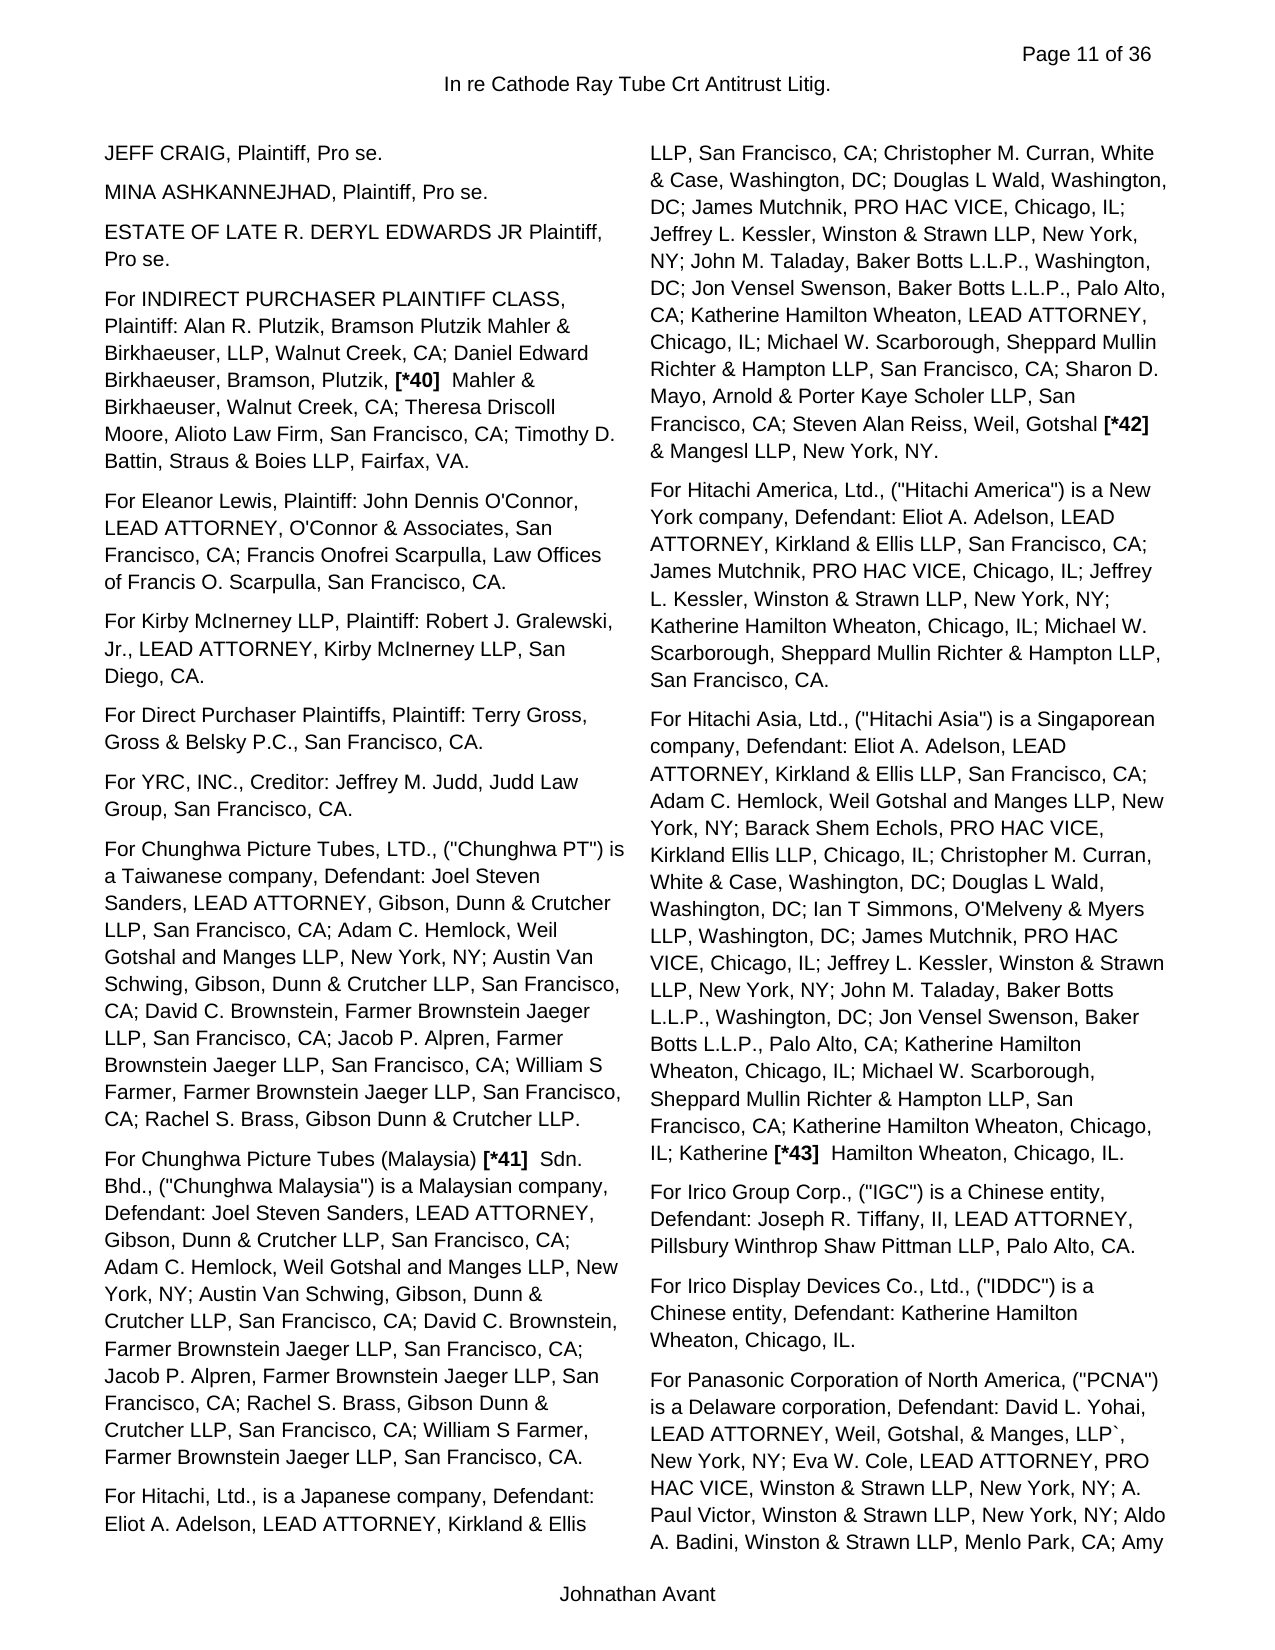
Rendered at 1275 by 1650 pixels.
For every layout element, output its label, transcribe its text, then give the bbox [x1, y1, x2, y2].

text For Hitachi America, Ltd., ("Hitachi America") is a New York company, Defendant: Eliot A. Adelson, LEAD ATTORNEY, Kirkland & Ellis LLP, San Francisco, CA; James Mutchnik, PRO HAC VICE, Chicago, IL; Jeffrey L. Kessler, Winston & Strawn LLP, New York, NY; Katherine Hamilton Wheaton, Chicago, IL; Michael W. Scarborough, Sheppard Mullin Richter & Hampton LLP, San Francisco, CA. [650, 475, 1171, 692]
text For YRC, INC., Creditor: Jeffrey M. Judd, Judd Law Group, San Francisco, CA. [104, 767, 625, 821]
text For Hitachi, Ltd., is a Japanese company, Defendant: Eliot A. Adelson, LEAD ATTORNEY, Kirkland & Ellis LLP, San Francisco, CA; Christopher M. Curran, White & Case, Washington, DC; Douglas L Wald, Washington, DC; James Mutchnik, PRO HAC VICE, Chicago, IL; Jeffrey L. Kessler, Winston & Strawn LLP, New York, NY; John M. Taladay, Baker Botts L.L.P., Washington, DC; Jon Vensel Swenson, Baker Botts L.L.P., Palo Alto, CA; Katherine Hamilton Wheaton, LEAD ATTORNEY, Chicago, IL; Michael W. Scarborough, Sheppard Mullin Richter & Hampton LLP, San Francisco, CA; Sharon D. Mayo, Arnold & Porter Kaye Scholer LLP, San Francisco, CA; Steven Alan Reiss, Weil, Gotshal [*42] & Mangesl LLP, New York, NY. [650, 137, 1171, 462]
text For INDIRECT PURCHASER PLAINTIFF CLASS, Plaintiff: Alan R. Plutzik, Bramson Plutzik Mahler & Birkhaeuser, LLP, Walnut Creek, CA; Daniel Edward Birkhaeuser, Bramson, Plutzik, [*40] Mahler & Birkhaeuser, Walnut Creek, CA; Theresa Driscoll Moore, Alioto Law Firm, San Francisco, CA; Timothy D. Battin, Straus & Boies LLP, Fairfax, VA. [104, 283, 625, 473]
text For Hitachi Asia, Ltd., ("Hitachi Asia") is a Singaporean company, Defendant: Eliot A. Adelson, LEAD ATTORNEY, Kirkland & Ellis LLP, San Francisco, CA; Adam C. Hemlock, Weil Gotshal and Manges LLP, New York, NY; Barack Shem Echols, PRO HAC VICE, Kirkland Ellis LLP, Chicago, IL; Christopher M. Curran, White & Case, Washington, DC; Douglas L Wald, Washington, DC; Ian T Simmons, O'Melveny & Myers LLP, Washington, DC; James Mutchnik, PRO HAC VICE, Chicago, IL; Jeffrey L. Kessler, Winston & Strawn LLP, New York, NY; John M. Taladay, Baker Botts L.L.P., Washington, DC; Jon Vensel Swenson, Baker Botts L.L.P., Palo Alto, CA; Katherine Hamilton Wheaton, Chicago, IL; Michael W. Scarborough, Sheppard Mullin Richter & Hampton LLP, San Francisco, CA; Katherine Hamilton Wheaton, Chicago, IL; Katherine [*43] Hamilton Wheaton, Chicago, IL. [650, 704, 1171, 1164]
text JEFF CRAIG, Plaintiff, Pro se. [104, 137, 625, 164]
text For Kirby McInerney LLP, Plaintiff: Robert J. Gralewski, Jr., LEAD ATTORNEY, Kirby McInerney LLP, San Diego, CA. [104, 606, 625, 687]
text For Irico Display Devices Co., Ltd., ("IDDC") is a Chinese entity, Defendant: Katherine Hamilton Wheaton, Chicago, IL. [650, 1271, 1171, 1352]
text For Chunghwa Picture Tubes (Malaysia) [*41] Sdn. Bhd., ("Chunghwa Malaysia") is a Malaysian company, Defendant: Joel Steven Sanders, LEAD ATTORNEY, Gibson, Dunn & Crutcher LLP, San Francisco, CA; Adam C. Hemlock, Weil Gotshal and Manges LLP, New York, NY; Austin Van Schwing, Gibson, Dunn & Crutcher LLP, San Francisco, CA; David C. Brownstein, Farmer Brownstein Jaeger LLP, San Francisco, CA; Jacob P. Alpren, Farmer Brownstein Jaeger LLP, San Francisco, CA; Rachel S. Brass, Gibson Dunn & Crutcher LLP, San Francisco, CA; William S Farmer, Farmer Brownstein Jaeger LLP, San Francisco, CA. [104, 1144, 625, 1469]
text MINA ASHKANNEJHAD, Plaintiff, Pro se. [104, 177, 625, 204]
text For Irico Group Corp., ("IGC") is a Chinese entity, Defendant: Joseph R. Tiffany, II, LEAD ATTORNEY, Pillsbury Winthrop Shaw Pittman LLP, Palo Alto, CA. [650, 1177, 1171, 1258]
text ESTATE OF LATE R. DERYL EDWARDS JR Plaintiff, Pro se. [104, 217, 625, 271]
text For Eleanor Lewis, Plaintiff: John Dennis O'Connor, LEAD ATTORNEY, O'Connor & Associates, San Francisco, CA; Francis Onofrei Scarpulla, Law Offices of Francis O. Scarpulla, San Francisco, CA. [104, 485, 625, 594]
text For Chunghwa Picture Tubes, LTD., ("Chunghwa PT") is a Taiwanese company, Defendant: Joel Steven Sanders, LEAD ATTORNEY, Gibson, Dunn & Crutcher LLP, San Francisco, CA; Adam C. Hemlock, Weil Gotshal and Manges LLP, New York, NY; Austin Van Schwing, Gibson, Dunn & Crutcher LLP, San Francisco, CA; David C. Brownstein, Farmer Brownstein Jaeger LLP, San Francisco, CA; Jacob P. Alpren, Farmer Brownstein Jaeger LLP, San Francisco, CA; William S Farmer, Farmer Brownstein Jaeger LLP, San Francisco, CA; Rachel S. Brass, Gibson Dunn & Crutcher LLP. [104, 833, 625, 1131]
text For Direct Purchaser Plaintiffs, Plaintiff: Terry Gross, Gross & Belsky P.C., San Francisco, CA. [104, 700, 625, 754]
